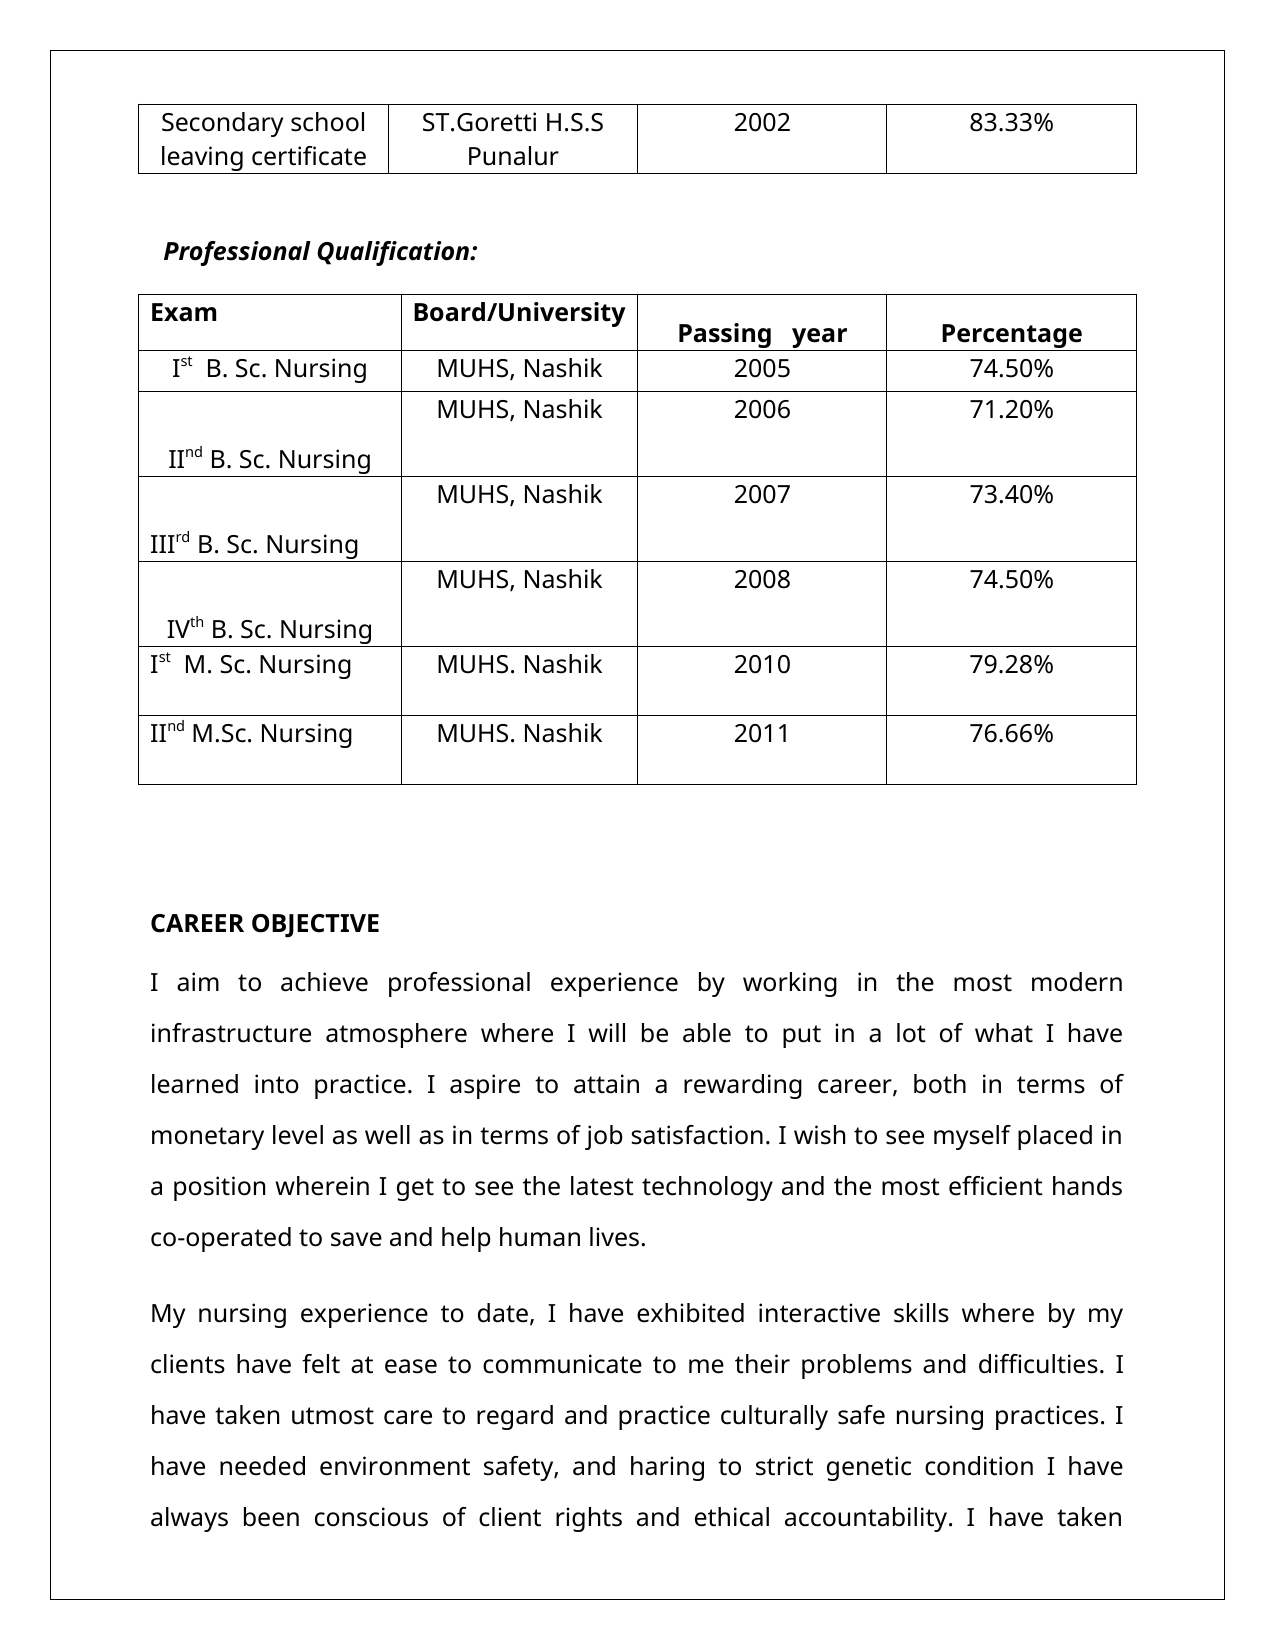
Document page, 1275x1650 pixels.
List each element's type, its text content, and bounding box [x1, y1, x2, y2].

table_cell 76.66% [887, 716, 1136, 784]
table_cell MUHS, Nashik [402, 477, 637, 561]
table_cell IVth B. Sc. Nursing [139, 562, 401, 646]
table_cell MUHS. Nashik [402, 647, 637, 715]
table_header Board/University [402, 295, 637, 349]
table_cell Ist M. Sc. Nursing [139, 647, 401, 715]
table_cell 71.20% [887, 392, 1136, 476]
table_cell 2008 [638, 562, 886, 646]
table_cell 2006 [638, 392, 886, 476]
table_cell 2002 [638, 105, 886, 173]
table_cell MUHS, Nashik [402, 351, 637, 391]
table_cell 74.50% [887, 351, 1136, 391]
table_cell 2010 [638, 647, 886, 715]
table_header Passing year [638, 295, 886, 349]
table_cell 2007 [638, 477, 886, 561]
table_cell ST.Goretti H.S.S Punalur [389, 105, 637, 173]
table_cell 2005 [638, 351, 886, 391]
table_cell 73.40% [887, 477, 1136, 561]
table_cell Secondary school leaving certificate [139, 105, 388, 173]
table_header Exam [139, 295, 401, 349]
table_cell 83.33% [887, 105, 1136, 173]
table_cell IInd B. Sc. Nursing [139, 392, 401, 476]
text Professional Qualification: [150, 234, 1125, 268]
table_header Percentage [887, 295, 1136, 349]
table_cell MUHS, Nashik [402, 562, 637, 646]
text I aim to achieve professional experience by working in the most modern infrastructure atmosphere where I will be able to put in a lot of what I have learned into practice. I aspire to attain a rewarding career, both in terms of monetary level as well as in terms of job satisfaction. I wish to see myself placed in a position wherein I get to see the latest technology and the most efficient hands co-operated to save and help human lives. [150, 964, 1125, 1254]
table_cell 74.50% [887, 562, 1136, 646]
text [150, 1296, 1125, 1534]
text CAREER OBJECTIVE [150, 905, 1125, 939]
table_cell 2011 [638, 716, 886, 784]
table_cell MUHS. Nashik [402, 716, 637, 784]
table_cell 79.28% [887, 647, 1136, 715]
table_cell MUHS, Nashik [402, 392, 637, 476]
table_cell IIIrd B. Sc. Nursing [139, 477, 401, 561]
table_cell IInd M.Sc. Nursing [139, 716, 401, 784]
table_cell Ist B. Sc. Nursing [139, 351, 401, 391]
